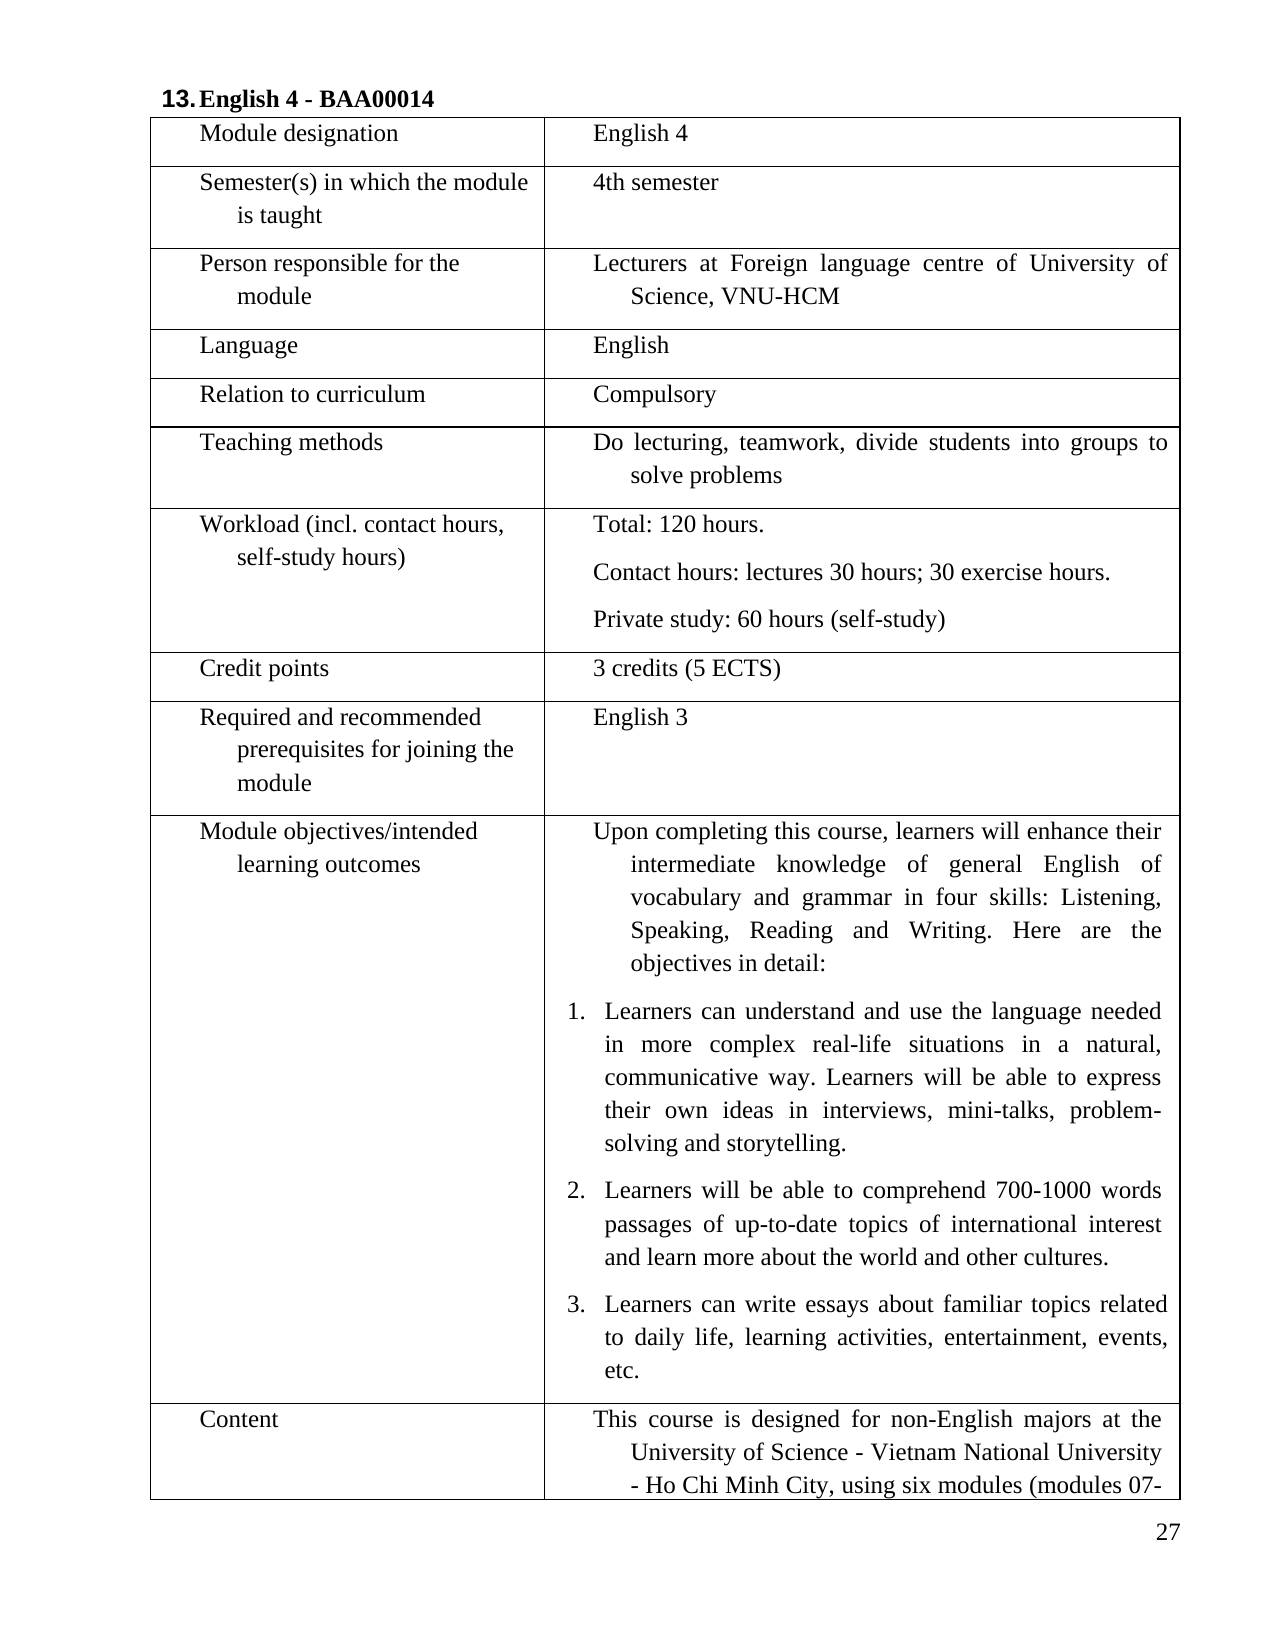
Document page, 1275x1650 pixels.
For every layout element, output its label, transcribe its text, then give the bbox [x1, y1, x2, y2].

table_header Module designation [151, 118, 544, 166]
table_cell Lecturers at Foreign language centre of University of Science, VNU-HCM [545, 249, 1179, 329]
table_cell 4th semester [545, 167, 1179, 247]
table_cell Credit points [151, 653, 544, 701]
table_cell Content [151, 1404, 544, 1499]
table_cell 3 credits (5 ECTS) [545, 653, 1179, 701]
table_cell English 3 [545, 702, 1179, 815]
table_header English 4 [545, 118, 1179, 166]
table_cell Do lecturing, teamwork, divide students into groups to solve problems [545, 428, 1179, 508]
table_cell Upon completing this course, learners will enhance their intermediate knowledge of general English of vocabulary and grammar in four skills: Listening, Speaking, Reading and Writing. Here are the objectives in detail: Learners can understand and use the language needed in more complex real-life situations in a natural, communicative way. Learners will be able to express their own ideas in interviews, mini-talks, problem-solving and storytelling. Learners will be able to comprehend 700-1000 words passages of up-to-date topics of international interest and learn more about the world and other cultures. Learners can write essays about familiar topics related to daily life, learning activities, entertainment, events, etc. [545, 816, 1179, 1403]
table_cell Semester(s) in which the module is taught [151, 167, 544, 247]
table_cell Compulsory [545, 379, 1179, 426]
table_cell Required and recommended prerequisites for joining the module [151, 702, 544, 815]
table_cell Module objectives/intended learning outcomes [151, 816, 544, 1403]
table_cell Language [151, 330, 544, 378]
table_cell Workload (incl. contact hours, self-study hours) [151, 509, 544, 652]
subtitle English 4 - BAA00014 [161, 84, 1181, 113]
table_cell Person responsible for the module [151, 249, 544, 329]
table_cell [545, 1404, 1179, 1499]
table_cell Teaching methods [151, 428, 544, 508]
table_cell Relation to curriculum [151, 379, 544, 426]
table_cell Total: 120 hours. Contact hours: lectures 30 hours; 30 exercise hours. Private study: 60 hours (self-study) [545, 509, 1179, 652]
table_cell English [545, 330, 1179, 378]
